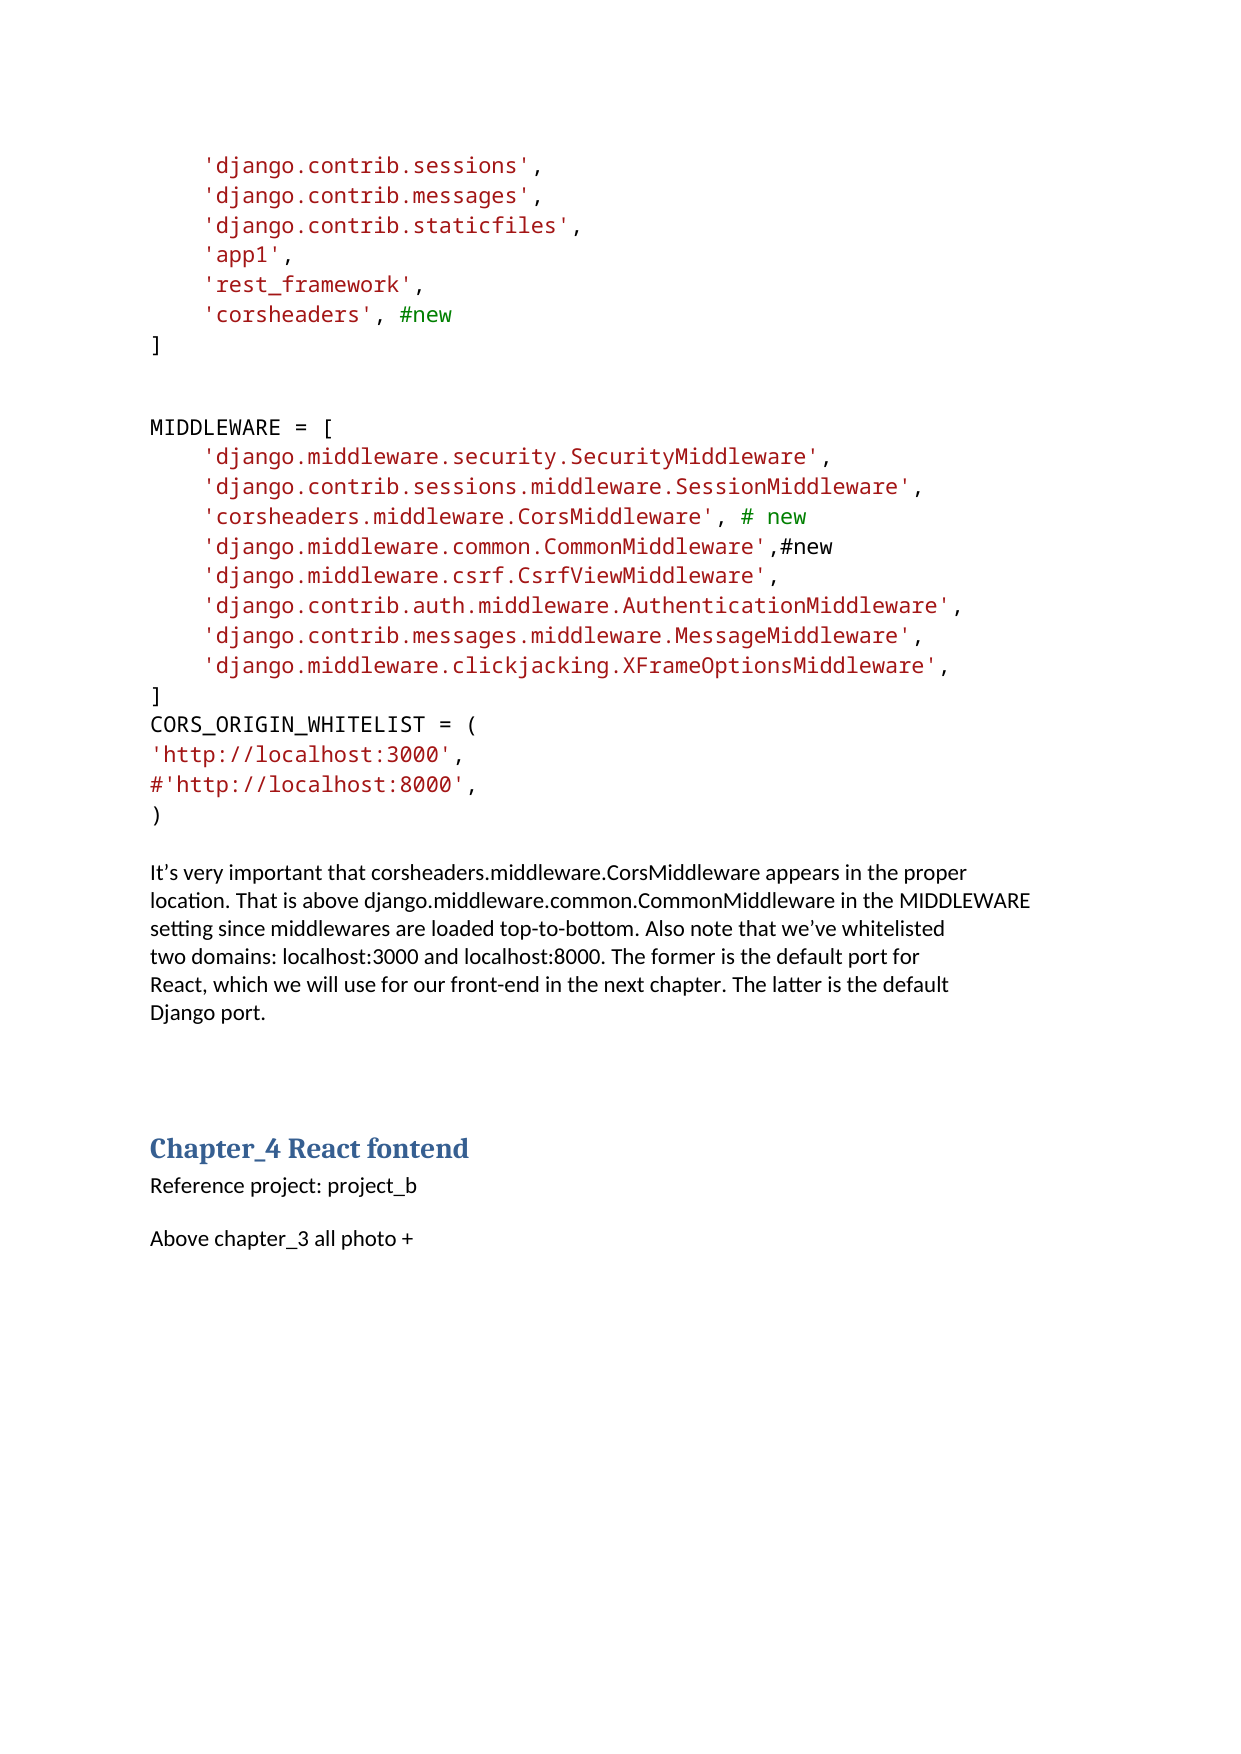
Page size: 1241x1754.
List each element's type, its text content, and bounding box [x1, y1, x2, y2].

text It’s very important that corsheaders.middleware.CorsMiddleware appears in the proper [150, 858, 1090, 886]
text 'django.middleware.clickjacking.XFrameOptionsMiddleware', [150, 650, 1090, 680]
text ] [150, 680, 1090, 709]
text Above chapter_3 all photo + [150, 1224, 1090, 1252]
text Django port. [150, 998, 1090, 1027]
text 'django.contrib.sessions', [150, 150, 1090, 180]
text Reference project: project_b [150, 1171, 1090, 1199]
text 'django.contrib.sessions.middleware.SessionMiddleware', [150, 471, 1090, 501]
subtitle Chapter_4 React fontend [150, 1133, 1090, 1166]
text two domains: localhost:3000 and localhost:8000. The former is the default port for [150, 942, 1090, 971]
text 'rest_framework', [150, 269, 1090, 299]
text 'http://localhost:3000', [150, 739, 1090, 769]
text 'django.middleware.common.CommonMiddleware',#new [150, 531, 1090, 561]
text ] [150, 329, 1090, 358]
text 'django.contrib.staticfiles', [150, 209, 1090, 239]
text 'django.middleware.csrf.CsrfViewMiddleware', [150, 561, 1090, 590]
text CORS_ORIGIN_WHITELIST = ( [150, 709, 1090, 739]
text React, which we will use for our front-end in the next chapter. The latter is the default [150, 971, 1090, 998]
text ) [150, 799, 1090, 829]
text 'django.contrib.auth.middleware.AuthenticationMiddleware', [150, 590, 1090, 620]
text 'django.middleware.security.SecurityMiddleware', [150, 441, 1090, 471]
text 'corsheaders', #new [150, 299, 1090, 329]
text location. That is above django.middleware.common.CommonMiddleware in the MIDDLEWARE [150, 886, 1090, 914]
text #'http://localhost:8000', [150, 769, 1090, 799]
text 'django.contrib.messages', [150, 180, 1090, 209]
text 'corsheaders.middleware.CorsMiddleware', # new [150, 501, 1090, 531]
text 'app1', [150, 239, 1090, 269]
text MIDDLEWARE = [ [150, 412, 1090, 441]
text setting since middlewares are loaded top-to-bottom. Also note that we’ve whitelisted [150, 914, 1090, 942]
text 'django.contrib.messages.middleware.MessageMiddleware', [150, 620, 1090, 650]
